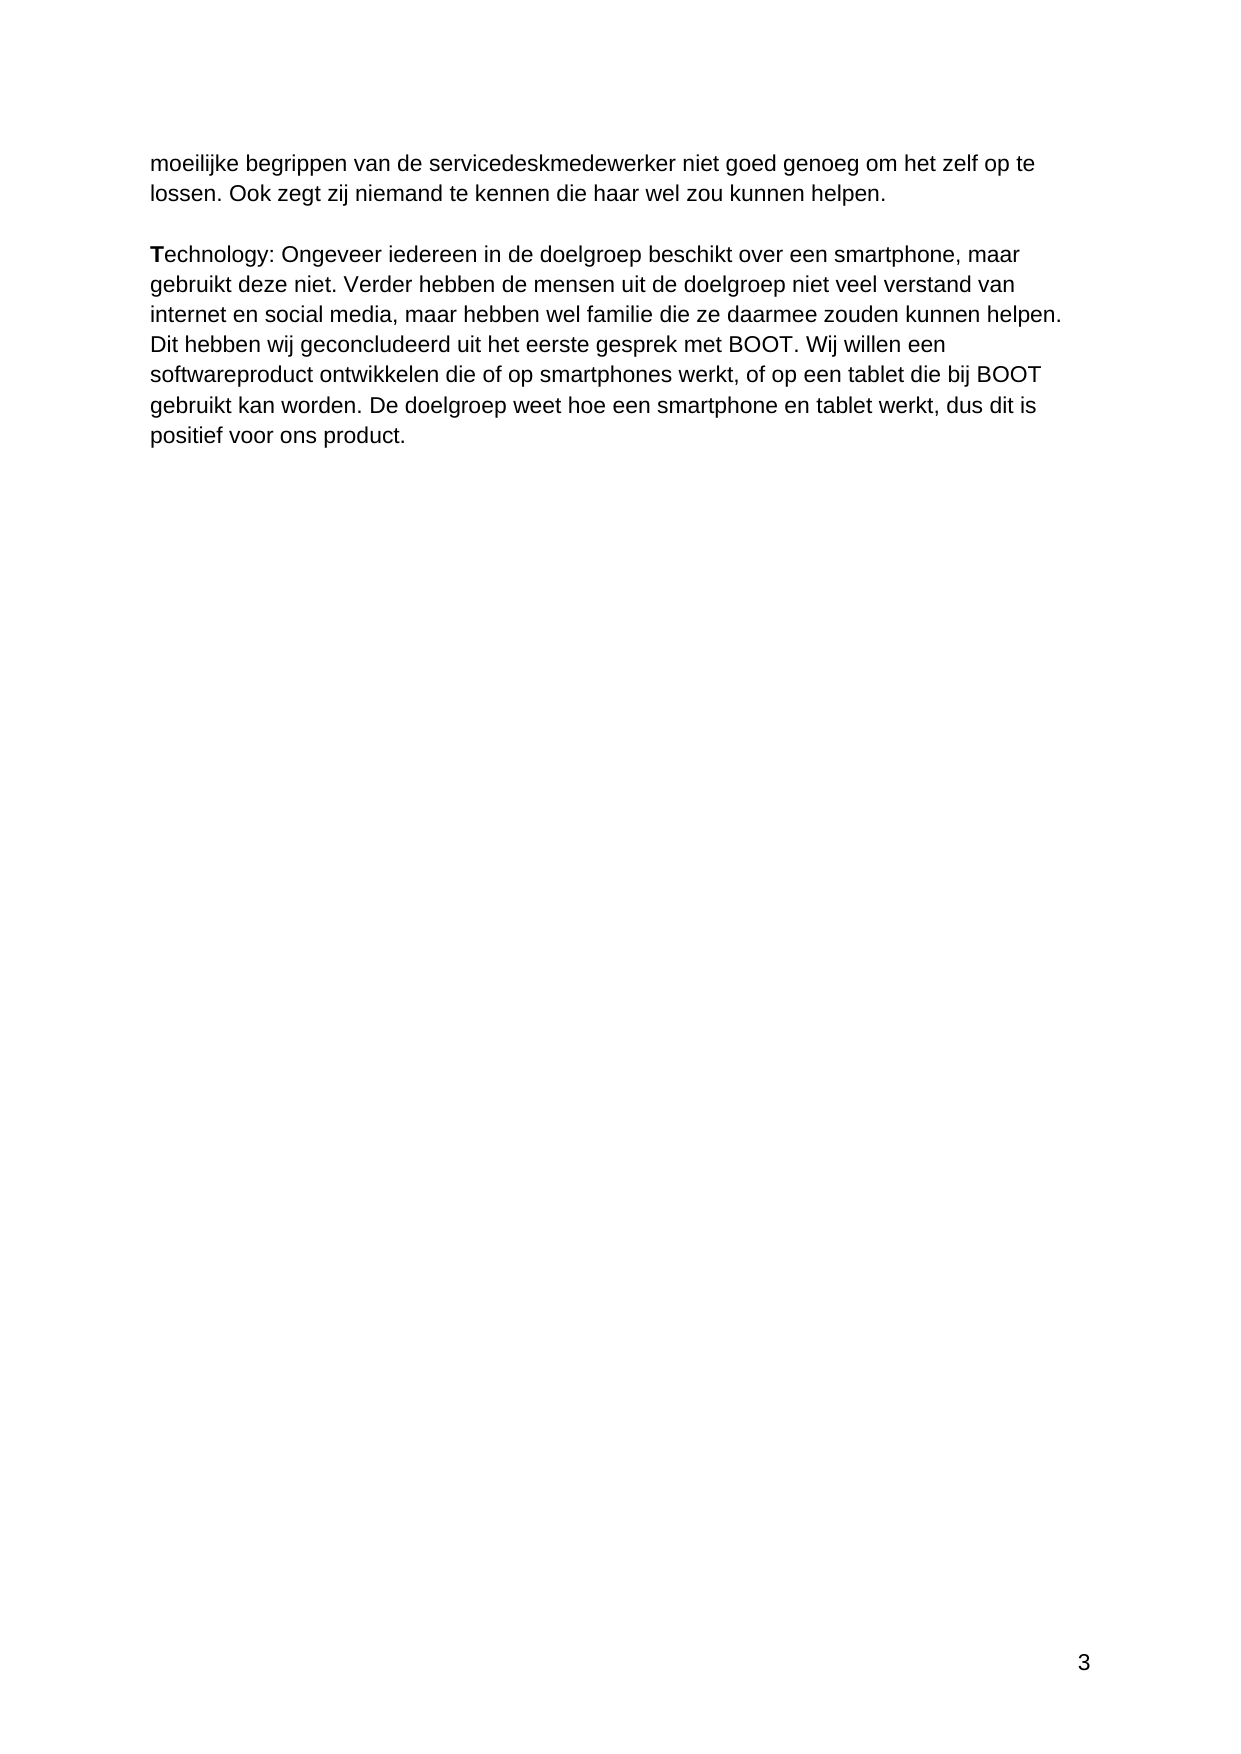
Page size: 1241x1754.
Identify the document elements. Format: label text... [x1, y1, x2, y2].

text Technology: Ongeveer iedereen in de doelgroep beschikt over een smartphone, maar gebruikt deze niet. Verder hebben de mensen uit de doelgroep niet veel verstand van internet en social media, maar hebben wel familie die ze daarmee zouden kunnen helpen. Dit hebben wij geconcludeerd uit het eerste gesprek met BOOT. Wij willen een softwareproduct ontwikkelen die of op smartphones werkt, of op een tablet die bij BOOT gebruikt kan worden. De doelgroep weet hoe een smartphone en tablet werkt, dus dit is positief voor ons product. [150, 241, 1090, 448]
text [150, 150, 1090, 207]
